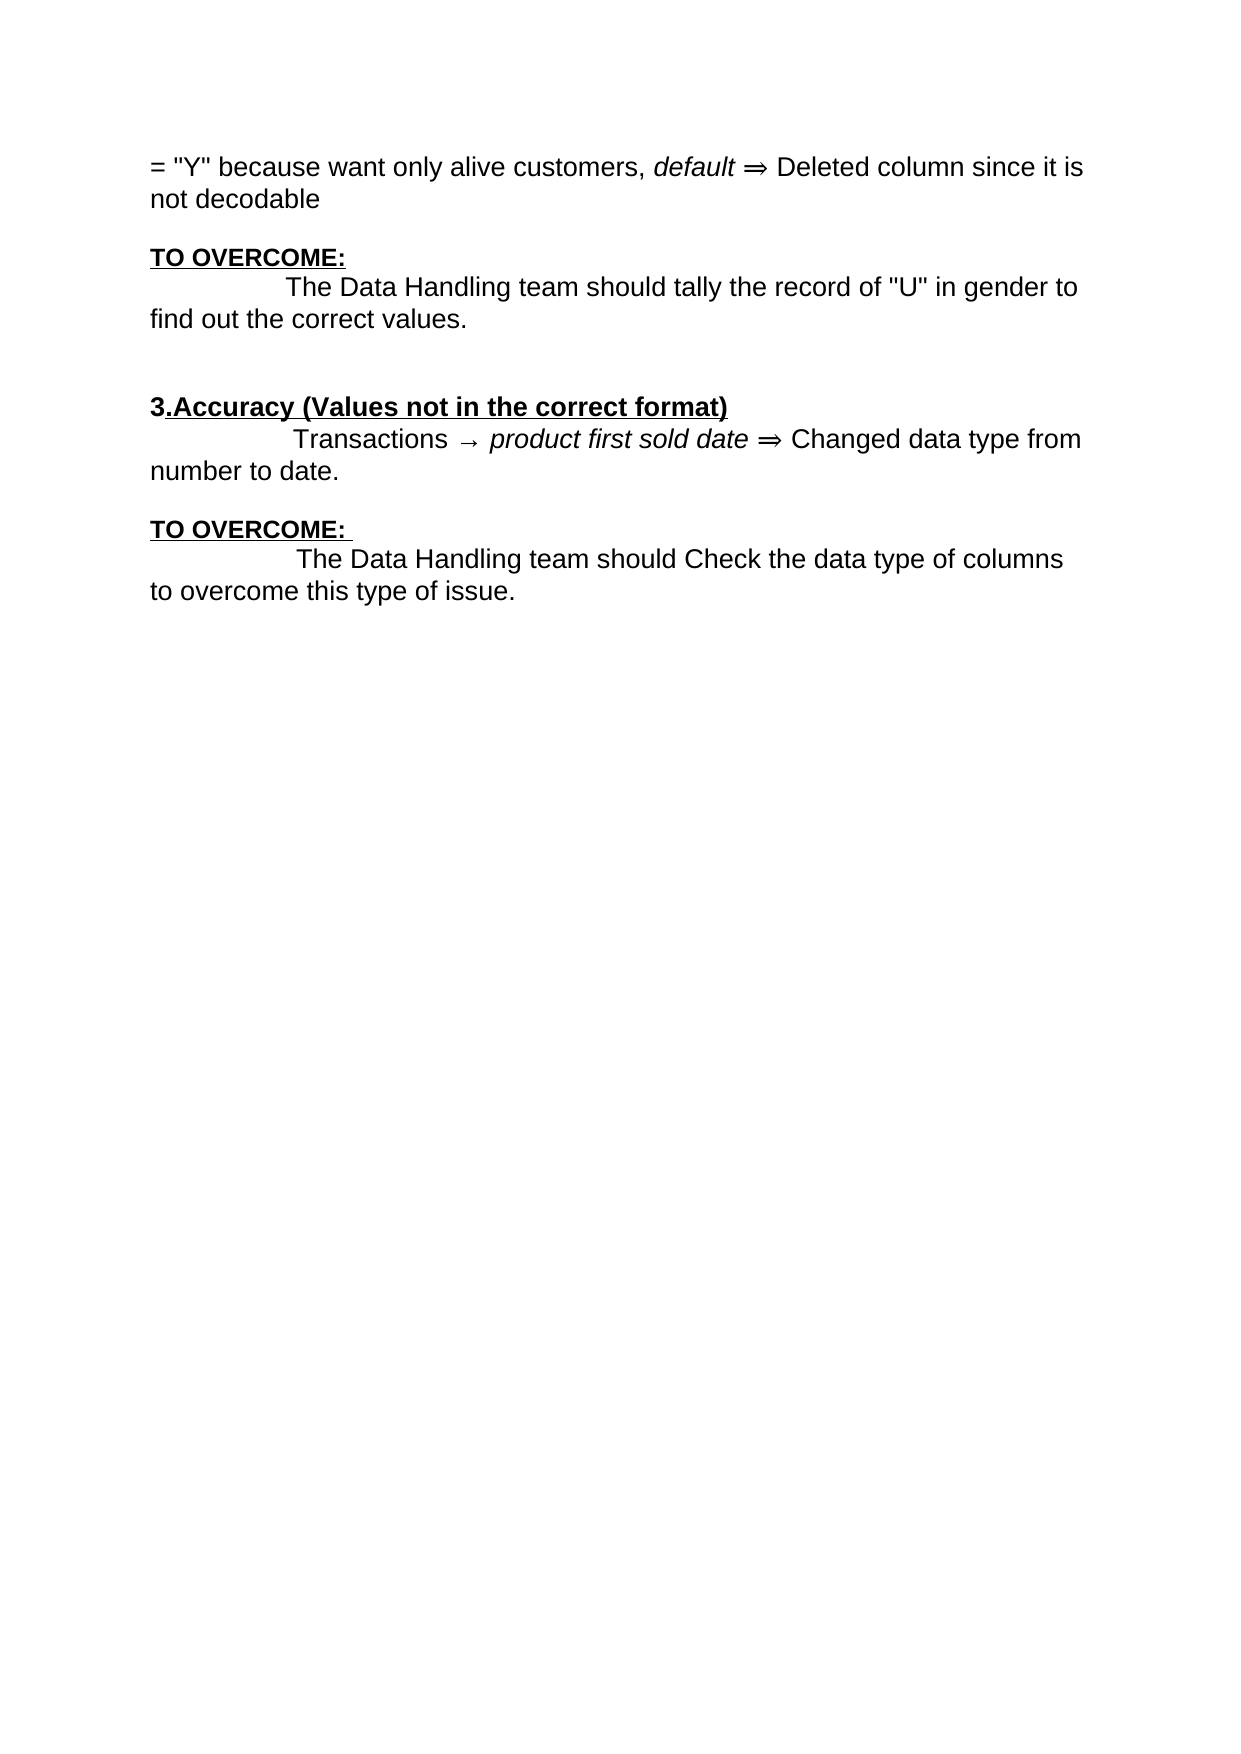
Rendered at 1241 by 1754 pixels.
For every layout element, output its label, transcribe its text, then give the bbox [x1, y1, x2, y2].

text The Data Handling team should Check the data type of columns to overcome this type of issue. [150, 543, 1090, 606]
text TO OVERCOME: [150, 515, 1090, 543]
text 3.Accuracy (Values not in the correct format) [150, 391, 1090, 422]
text TO OVERCOME: [150, 243, 1090, 271]
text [150, 150, 1090, 214]
text The Data Handling team should tally the record of "U" in gender to find out the correct values. [150, 271, 1090, 334]
text Transactions → product first sold date ⇒ Changed data type from number to date. [150, 422, 1090, 486]
